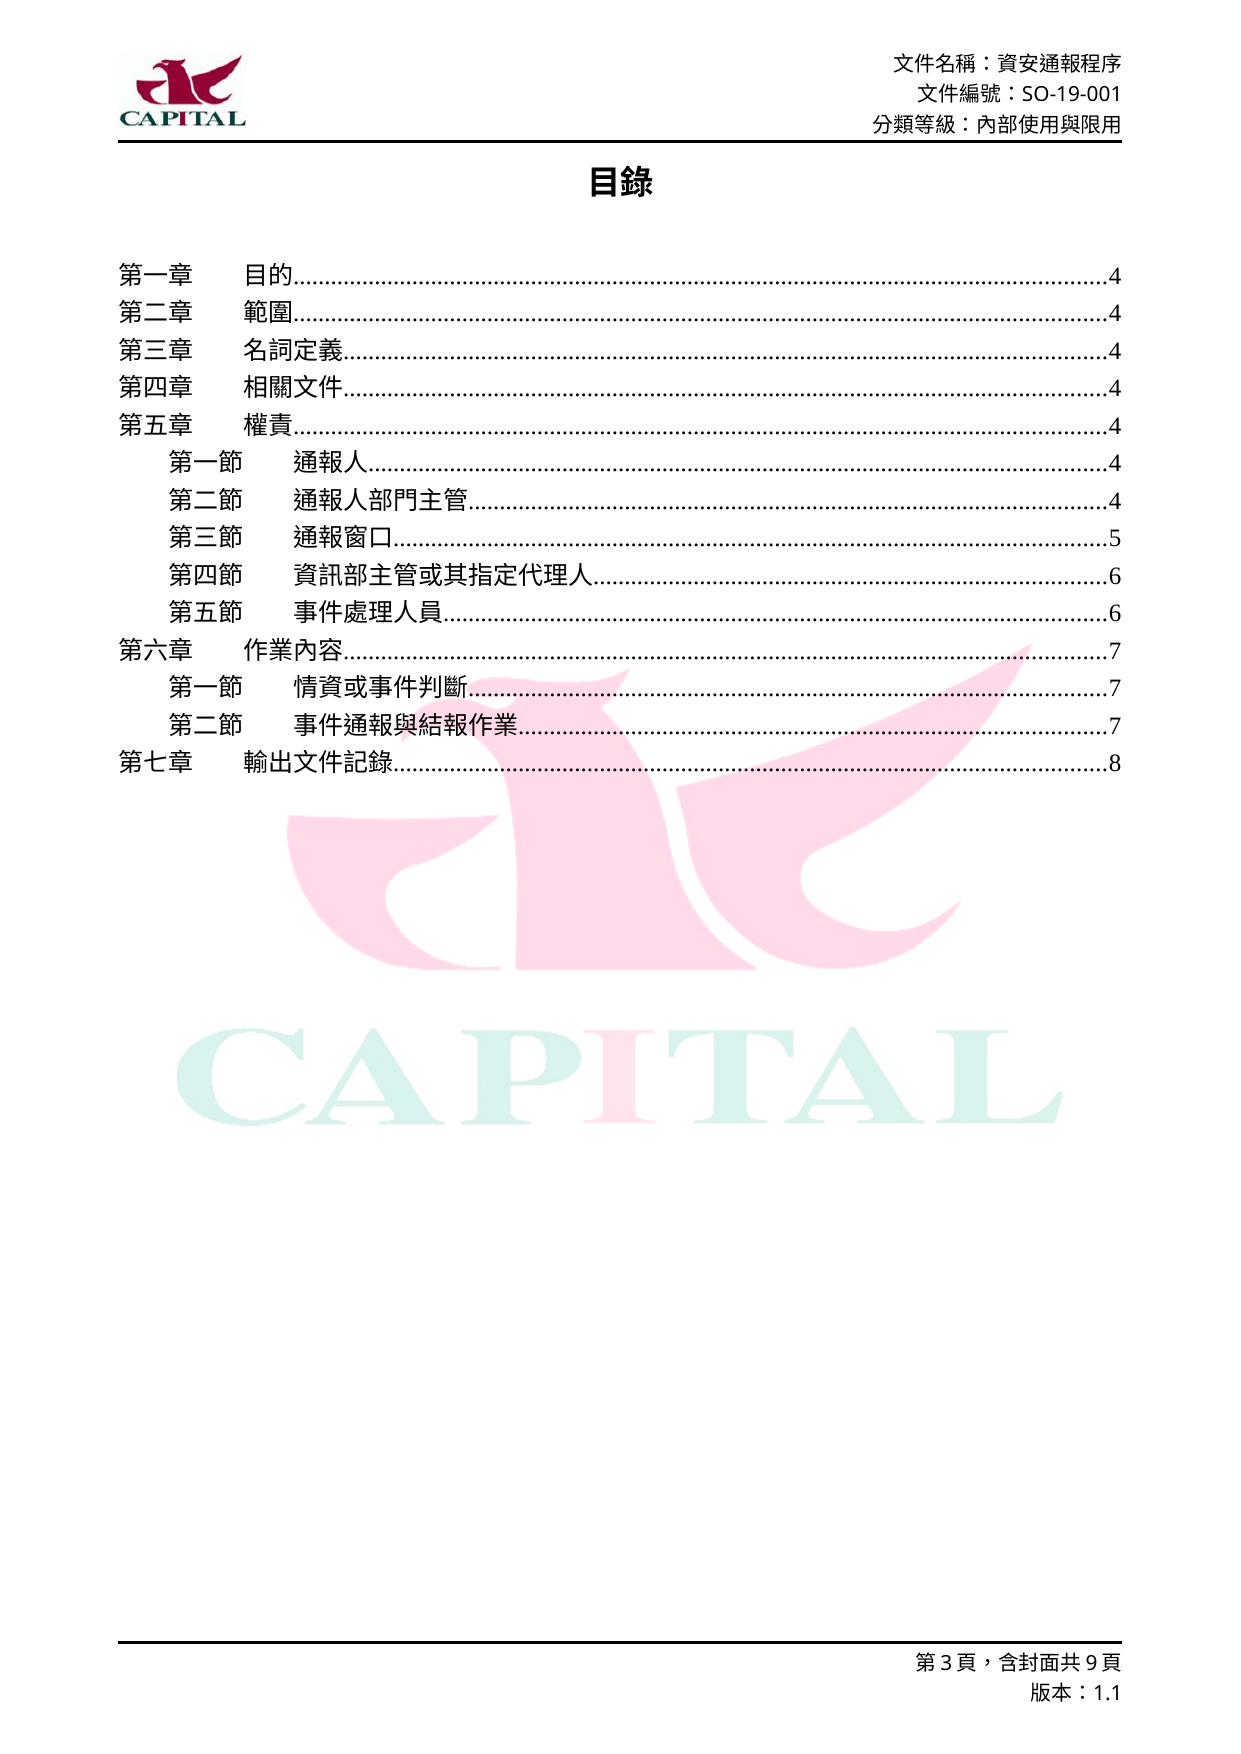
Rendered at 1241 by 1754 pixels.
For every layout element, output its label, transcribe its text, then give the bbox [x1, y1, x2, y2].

text 第二章 範圍 4 [118, 291, 1122, 329]
text 第四章 相關文件 4 [118, 366, 1122, 404]
text 第一節 通報人 4 [168, 441, 1122, 479]
text 第二節 事件通報與結報作業 7 [168, 704, 1122, 741]
text 目錄 [118, 156, 1122, 204]
text 第四節 資訊部主管或其指定代理人 6 [168, 554, 1122, 591]
text 第三節 通報窗口 5 [168, 516, 1122, 554]
text 第二節 通報人部門主管 4 [168, 479, 1122, 516]
text 第三章 名詞定義 4 [118, 329, 1122, 366]
text 第七章 輸出文件記錄 8 [118, 741, 1122, 779]
text 第六章 作業內容 7 [118, 629, 1122, 666]
picture [118, 53, 247, 127]
text 第一章 目的 4 [118, 254, 1122, 291]
text 第五節 事件處理人員 6 [168, 591, 1122, 629]
text 第五章 權責 4 [118, 404, 1122, 441]
text 第一節 情資或事件判斷 7 [168, 666, 1122, 704]
